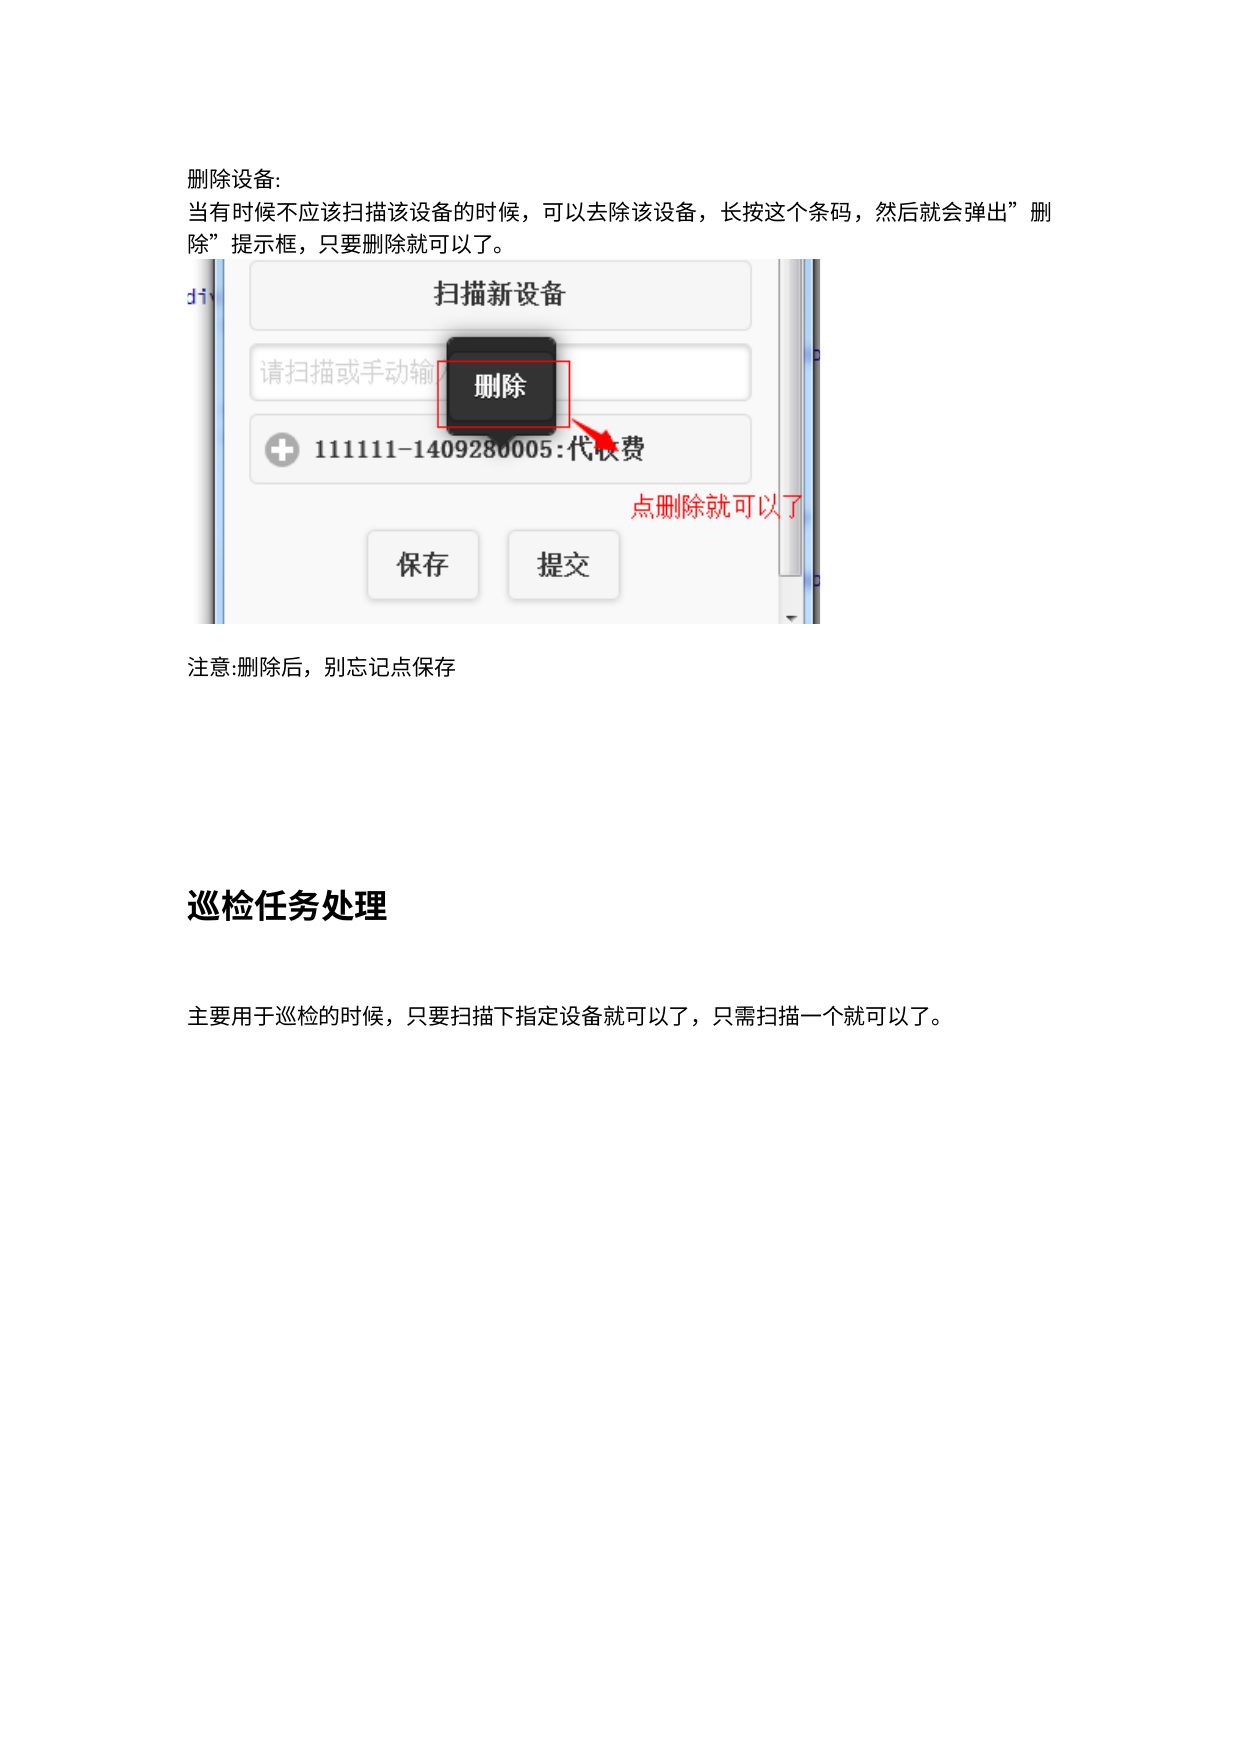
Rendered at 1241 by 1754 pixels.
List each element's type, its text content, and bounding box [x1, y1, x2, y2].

text 删除设备: [187, 162, 1053, 194]
text 主要用于巡检的时候，只要扫描下指定设备就可以了，只需扫描一个就可以了。 [187, 999, 1053, 1031]
picture [187, 259, 821, 624]
subtitle 巡检任务处理 [187, 872, 1053, 937]
text 注意:删除后，别忘记点保存 [187, 649, 1053, 682]
text 当有时候不应该扫描该设备的时候，可以去除该设备，长按这个条码，然后就会弹出”删除”提示框，只要删除就可以了。 [187, 194, 1053, 259]
